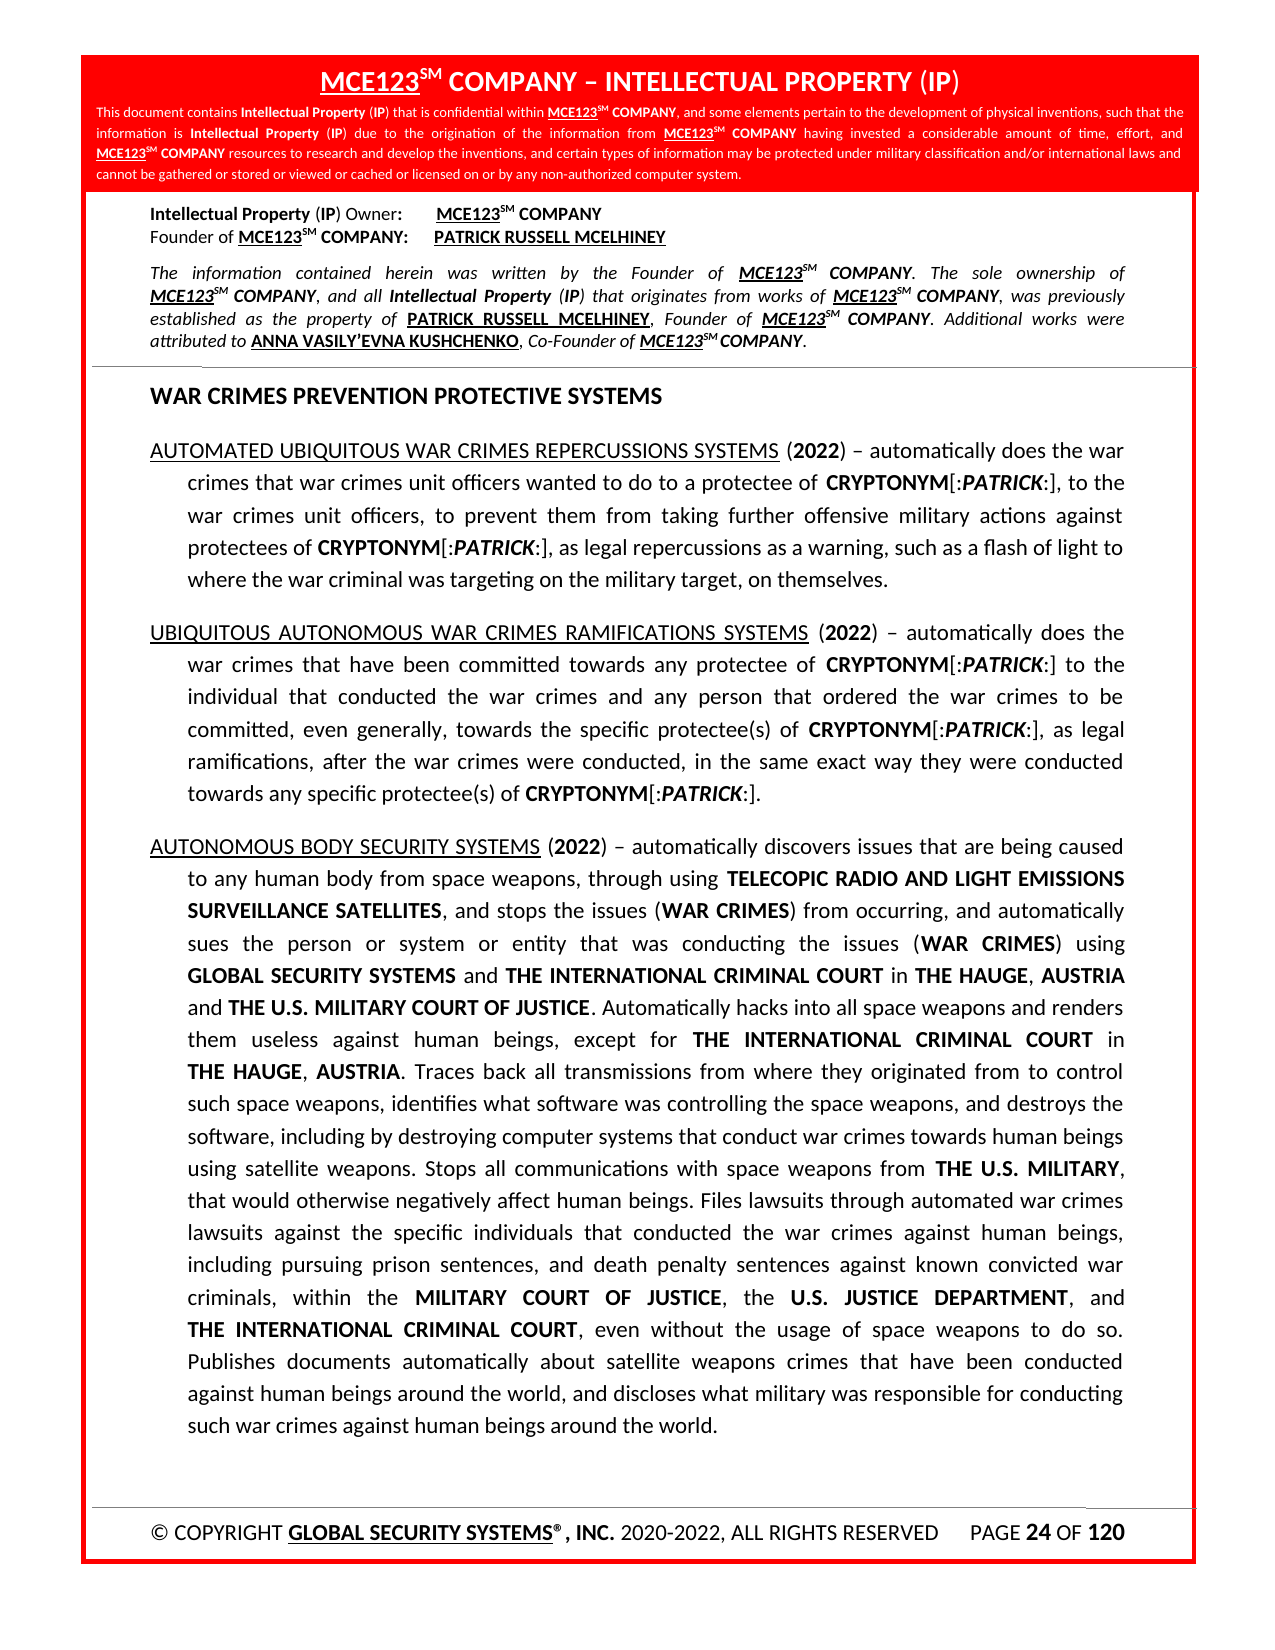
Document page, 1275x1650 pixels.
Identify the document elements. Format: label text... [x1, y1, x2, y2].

text AUTOMATED UBIQUITOUS WAR CRIMES REPERCUSSIONS SYSTEMS (2022) – automatically does the war crimes that war crimes unit officers wanted to do to a protectee of CRYPTONYM[:PATRICK:], to the war crimes unit officers, to prevent them from taking further offensive military actions against protectees of CRYPTONYM[:PATRICK:], as legal repercussions as a warning, such as a flash of light to where the war criminal was targeting on the military target, on themselves. [150, 436, 1125, 593]
text AUTONOMOUS BODY SECURITY SYSTEMS (2022) – automatically discovers issues that are being caused to any human body from space weapons, through using TELECOPIC RADIO AND LIGHT EMISSIONS SURVEILLANCE SATELLITES, and stops the issues (WAR CRIMES) from occurring, and automatically sues the person or system or entity that was conducting the issues (WAR CRIMES) using GLOBAL SECURITY SYSTEMS and THE INTERNATIONAL CRIMINAL COURT in THE HAUGE, AUSTRIA and THE U.S. MILITARY COURT OF JUSTICE. Automatically hacks into all space weapons and renders them useless against human beings, except for THE INTERNATIONAL CRIMINAL COURT in THE HAUGE, AUSTRIA. Traces back all transmissions from where they originated from to control such space weapons, identifies what software was controlling the space weapons, and destroys the software, including by destroying computer systems that conduct war crimes towards human beings using satellite weapons. Stops all communications with space weapons from THE U.S. MILITARY, that would otherwise negatively affect human beings. Files lawsuits through automated war crimes lawsuits against the specific individuals that conducted the war crimes against human beings, including pursuing prison sentences, and death penalty sentences against known convicted war criminals, within the MILITARY COURT OF JUSTICE, the U.S. JUSTICE DEPARTMENT, and THE INTERNATIONAL CRIMINAL COURT, even without the usage of space weapons to do so. Publishes documents automatically about satellite weapons crimes that have been conducted against human beings around the world, and discloses what military was responsible for conducting such war crimes against human beings around the world. [150, 832, 1125, 1439]
text UBIQUITOUS AUTONOMOUS WAR CRIMES RAMIFICATIONS SYSTEMS (2022) – automatically does the war crimes that have been committed towards any protectee of CRYPTONYM[:PATRICK:] to the individual that conducted the war crimes and any person that ordered the war crimes to be committed, even generally, towards the specific protectee(s) of CRYPTONYM[:PATRICK:], as legal ramifications, after the war crimes were conducted, in the same exact way they were conducted towards any specific protectee(s) of CRYPTONYM[:PATRICK:]. [150, 618, 1125, 807]
text WAR CRIMES PREVENTION PROTECTIVE SYSTEMS [150, 381, 1125, 411]
